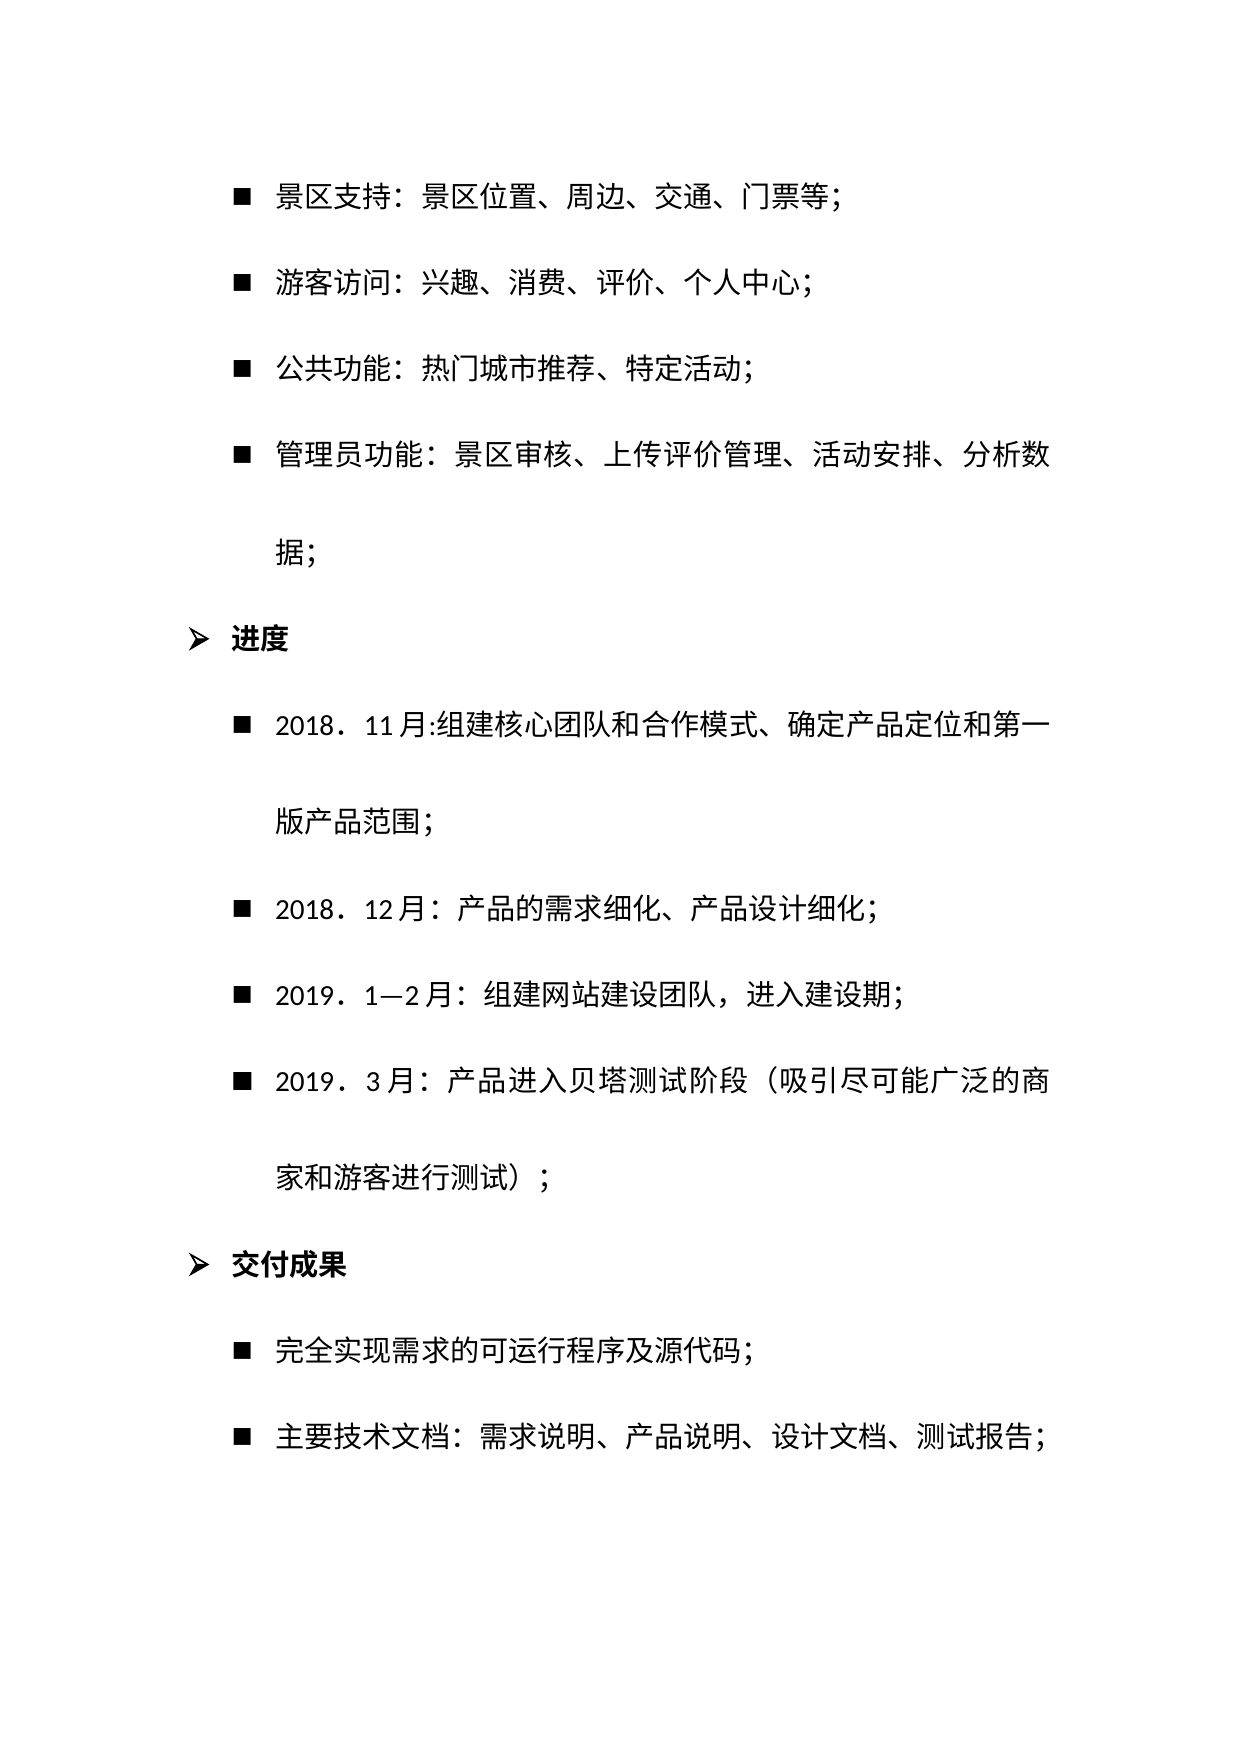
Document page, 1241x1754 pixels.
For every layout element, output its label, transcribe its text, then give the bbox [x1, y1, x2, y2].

list 游客访问：兴趣、消费、评价、个人中心； [231, 248, 1053, 313]
list 2019．1—2月：组建网站建设团队，进入建设期； [231, 960, 1053, 1025]
list 2018．11月:组建核心团队和合作模式、确定产品定位和第一版产品范围； [231, 690, 1053, 853]
list 主要技术文档：需求说明、产品说明、设计文档、测试报告； [231, 1402, 1053, 1467]
list 管理员功能：景区审核、上传评价管理、活动安排、分析数据； [231, 420, 1053, 583]
list 景区支持：景区位置、周边、交通、门票等； [231, 162, 1053, 227]
list 进度 [187, 604, 1053, 669]
list 公共功能：热门城市推荐、特定活动； [231, 334, 1053, 399]
list 交付成果 [187, 1230, 1053, 1295]
list 2018．12月：产品的需求细化、产品设计细化； [231, 874, 1053, 939]
list 完全实现需求的可运行程序及源代码； [231, 1316, 1053, 1381]
list 2019．3月：产品进入贝塔测试阶段（吸引尽可能广泛的商家和游客进行测试）； [231, 1046, 1053, 1209]
